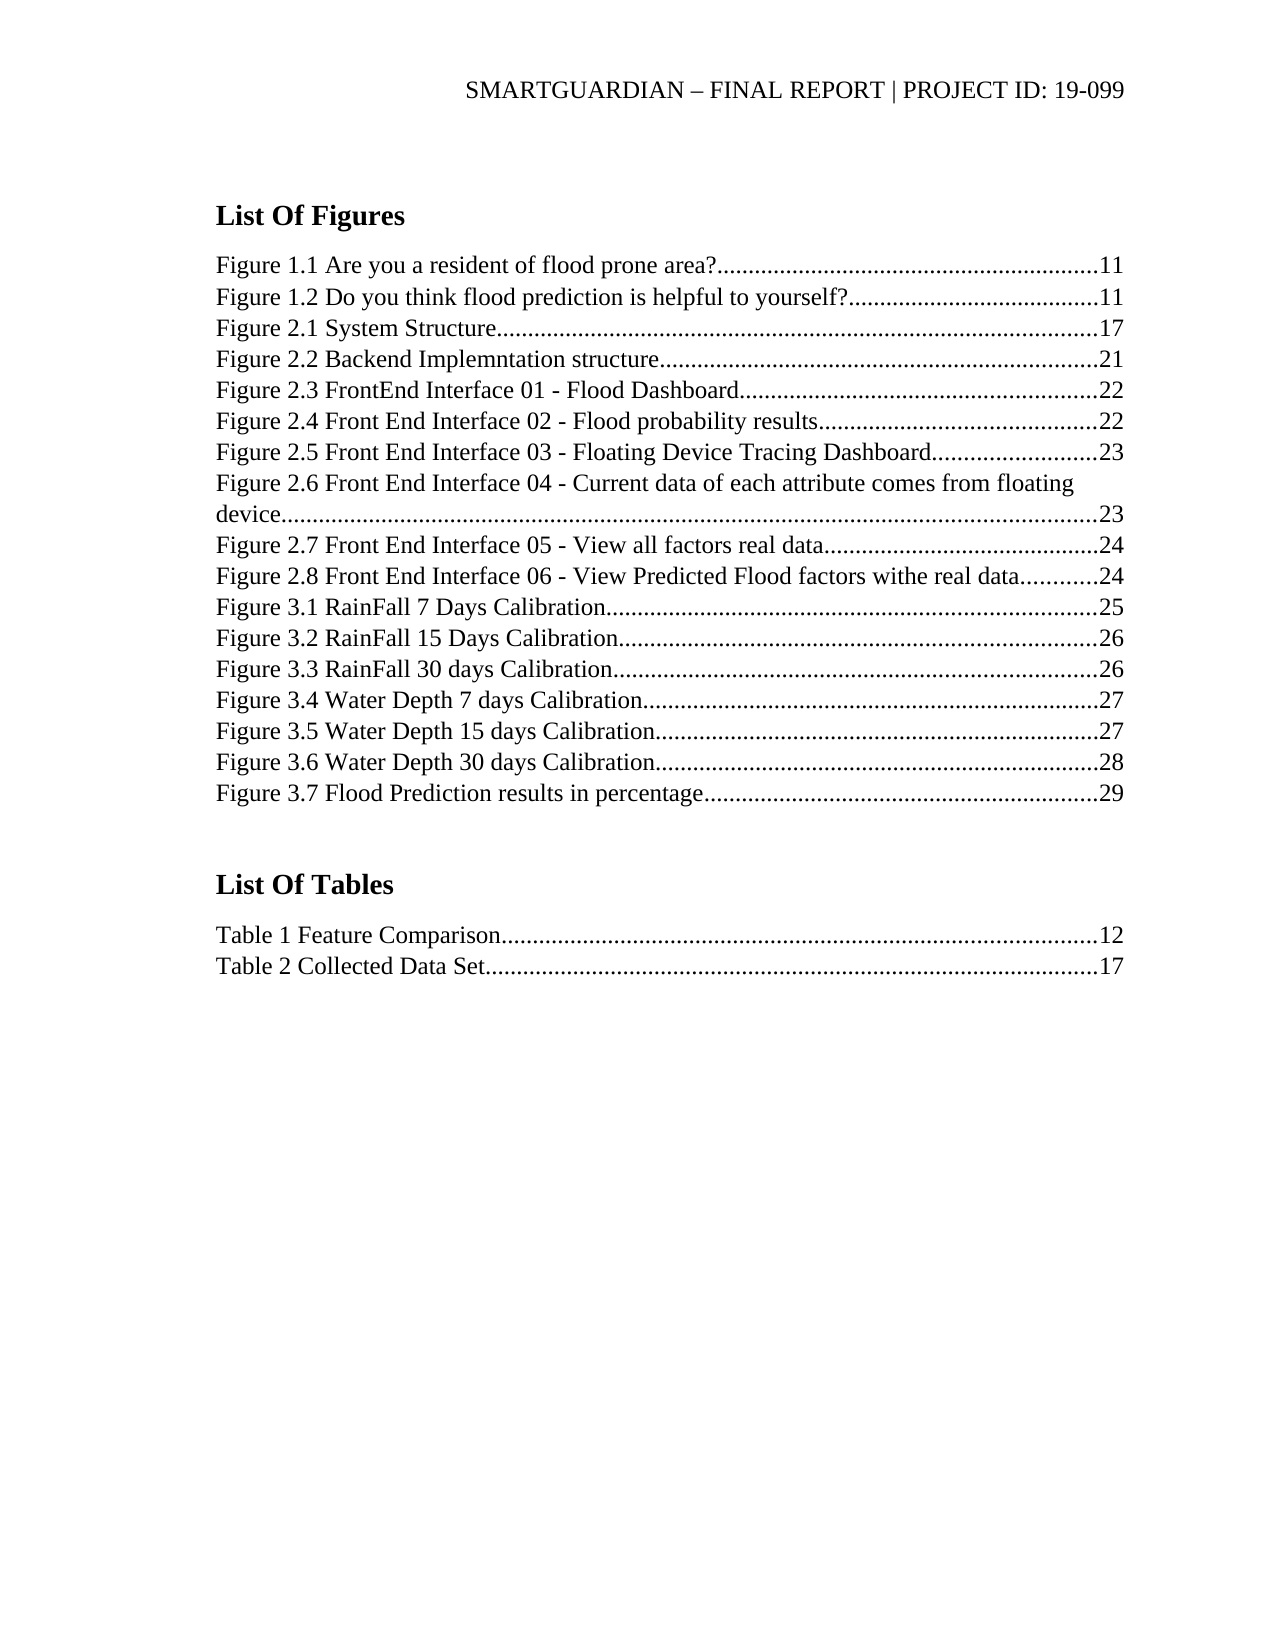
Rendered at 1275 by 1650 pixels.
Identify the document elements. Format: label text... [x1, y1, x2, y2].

text Figure 2.3 FrontEnd Interface 01 - Flood Dashboard 22 [216, 375, 1125, 403]
text Figure 2.8 Front End Interface 06 - View Predicted Flood factors withe real data 24 [216, 561, 1125, 590]
text Figure 3.6 Water Depth 30 days Calibration 28 [216, 747, 1125, 776]
text List Of Tables [216, 867, 1125, 901]
text Figure 2.6 Front End Interface 04 - Current data of each attribute comes from floating device 23 [216, 468, 1125, 528]
text Figure 3.5 Water Depth 15 days Calibration 27 [216, 716, 1125, 745]
text Figure 3.3 RainFall 30 days Calibration 26 [216, 654, 1125, 683]
text Figure 3.7 Flood Prediction results in percentage 29 [216, 778, 1125, 807]
text List Of Figures [216, 198, 1125, 231]
text Figure 1.1 Are you a resident of flood prone area? 11 [216, 251, 1125, 279]
text Figure 3.2 RainFall 15 Days Calibration 26 [216, 623, 1125, 652]
text Table 1 Feature Comparison 12 [216, 920, 1125, 949]
text Figure 2.2 Backend Implemntation structure 21 [216, 344, 1125, 372]
text Figure 3.4 Water Depth 7 days Calibration 27 [216, 685, 1125, 714]
text Figure 2.1 System Structure 17 [216, 313, 1125, 341]
text Figure 2.5 Front End Interface 03 - Floating Device Tracing Dashboard 23 [216, 437, 1125, 466]
text Figure 2.7 Front End Interface 05 - View all factors real data 24 [216, 530, 1125, 559]
text Figure 1.2 Do you think flood prediction is helpful to yourself? 11 [216, 282, 1125, 310]
text Figure 3.1 RainFall 7 Days Calibration 25 [216, 592, 1125, 621]
text Figure 2.4 Front End Interface 02 - Flood probability results 22 [216, 406, 1125, 434]
text Table 2 Collected Data Set 17 [216, 951, 1125, 980]
